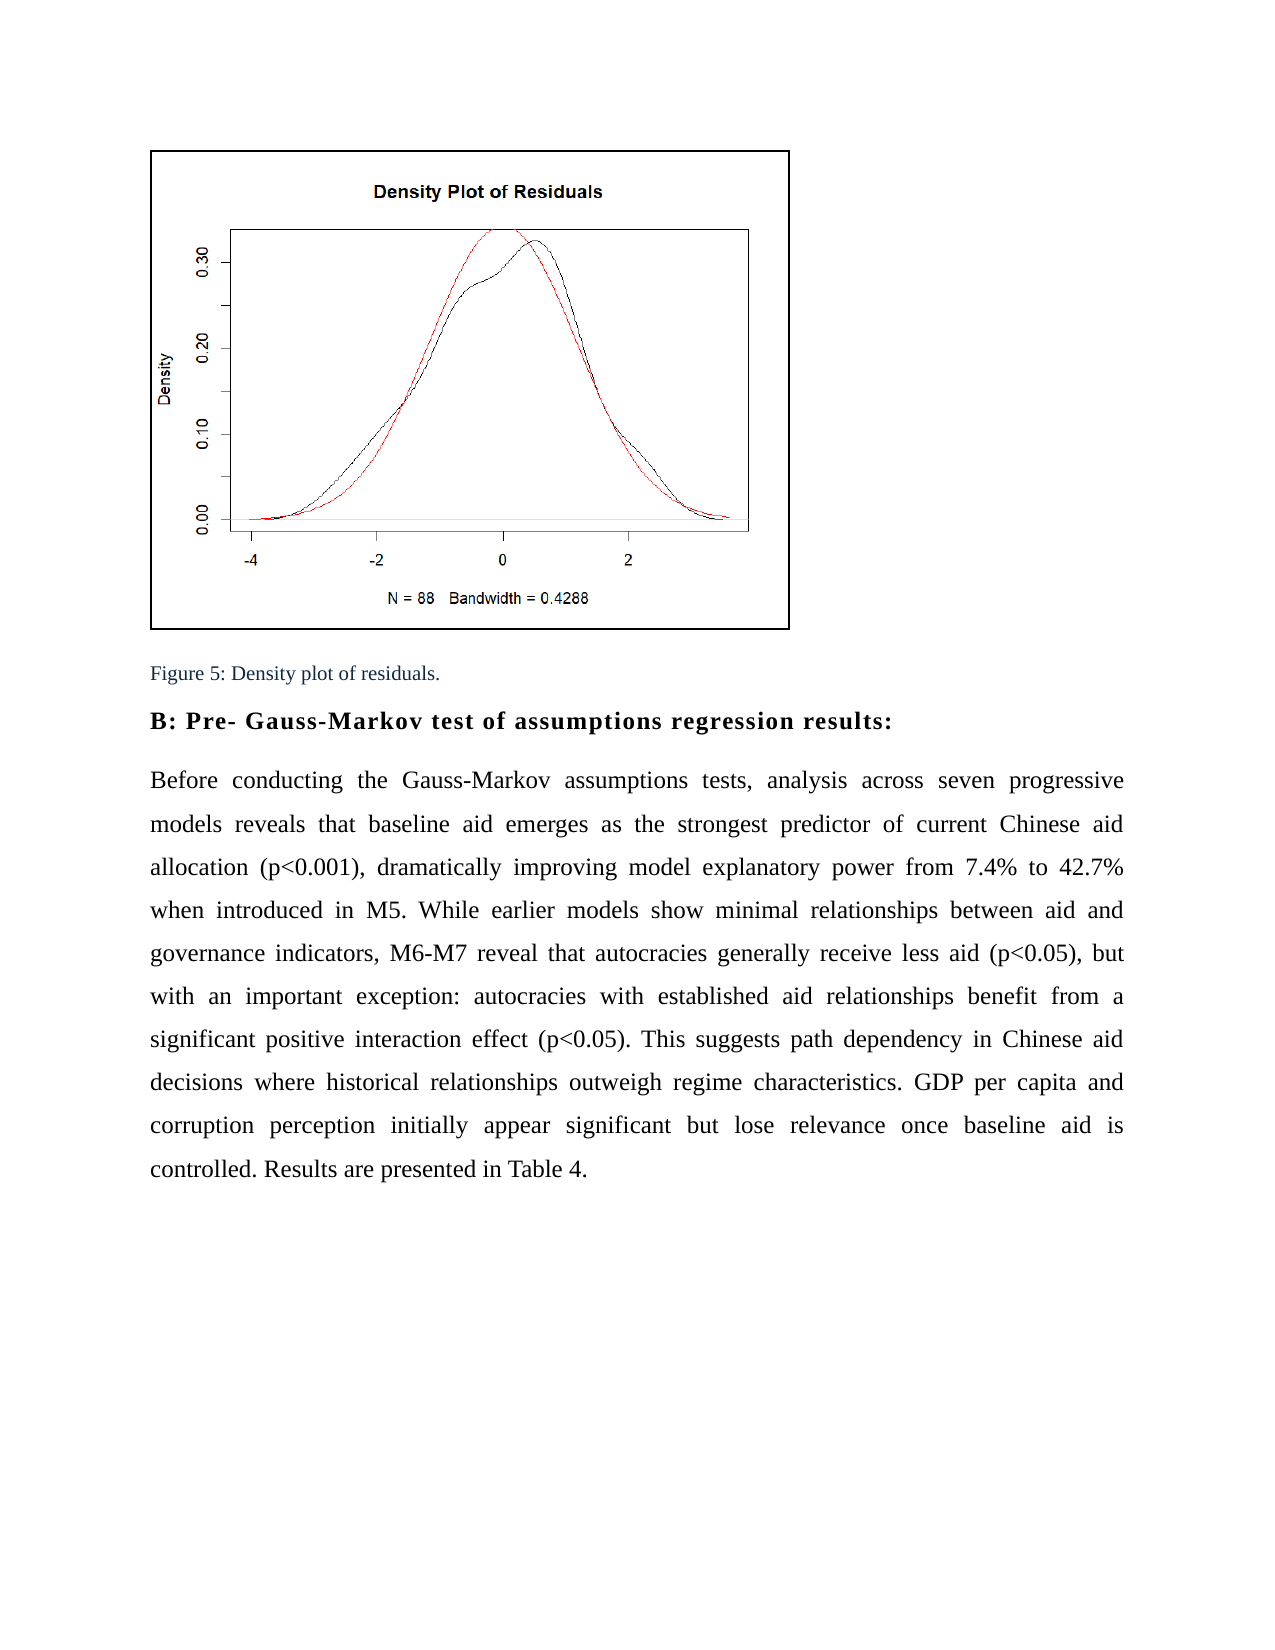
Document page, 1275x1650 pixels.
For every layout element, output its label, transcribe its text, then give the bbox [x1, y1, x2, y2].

text Figure 5: Density plot of residuals. [150, 661, 1125, 685]
subtitle B: Pre- Gauss-Markov test of assumptions regression results: [150, 706, 1125, 734]
text Before conducting the Gauss-Markov assumptions tests, analysis across seven progressive models reveals that baseline aid emerges as the strongest predictor of current Chinese aid allocation (p<0.001), dramatically improving model explanatory power from 7.4% to 42.7% when introduced in M5. While earlier models show minimal relationships between aid and governance indicators, M6-M7 reveal that autocracies generally receive less aid (p<0.05), but with an important exception: autocracies with established aid relationships benefit from a significant positive interaction effect (p<0.05). This suggests path dependency in Chinese aid decisions where historical relationships outweigh regime characteristics. GDP per capita and corruption perception initially appear significant but lose relevance once baseline aid is controlled. Results are presented in Table 4. [150, 766, 1125, 1182]
picture [152, 152, 788, 628]
